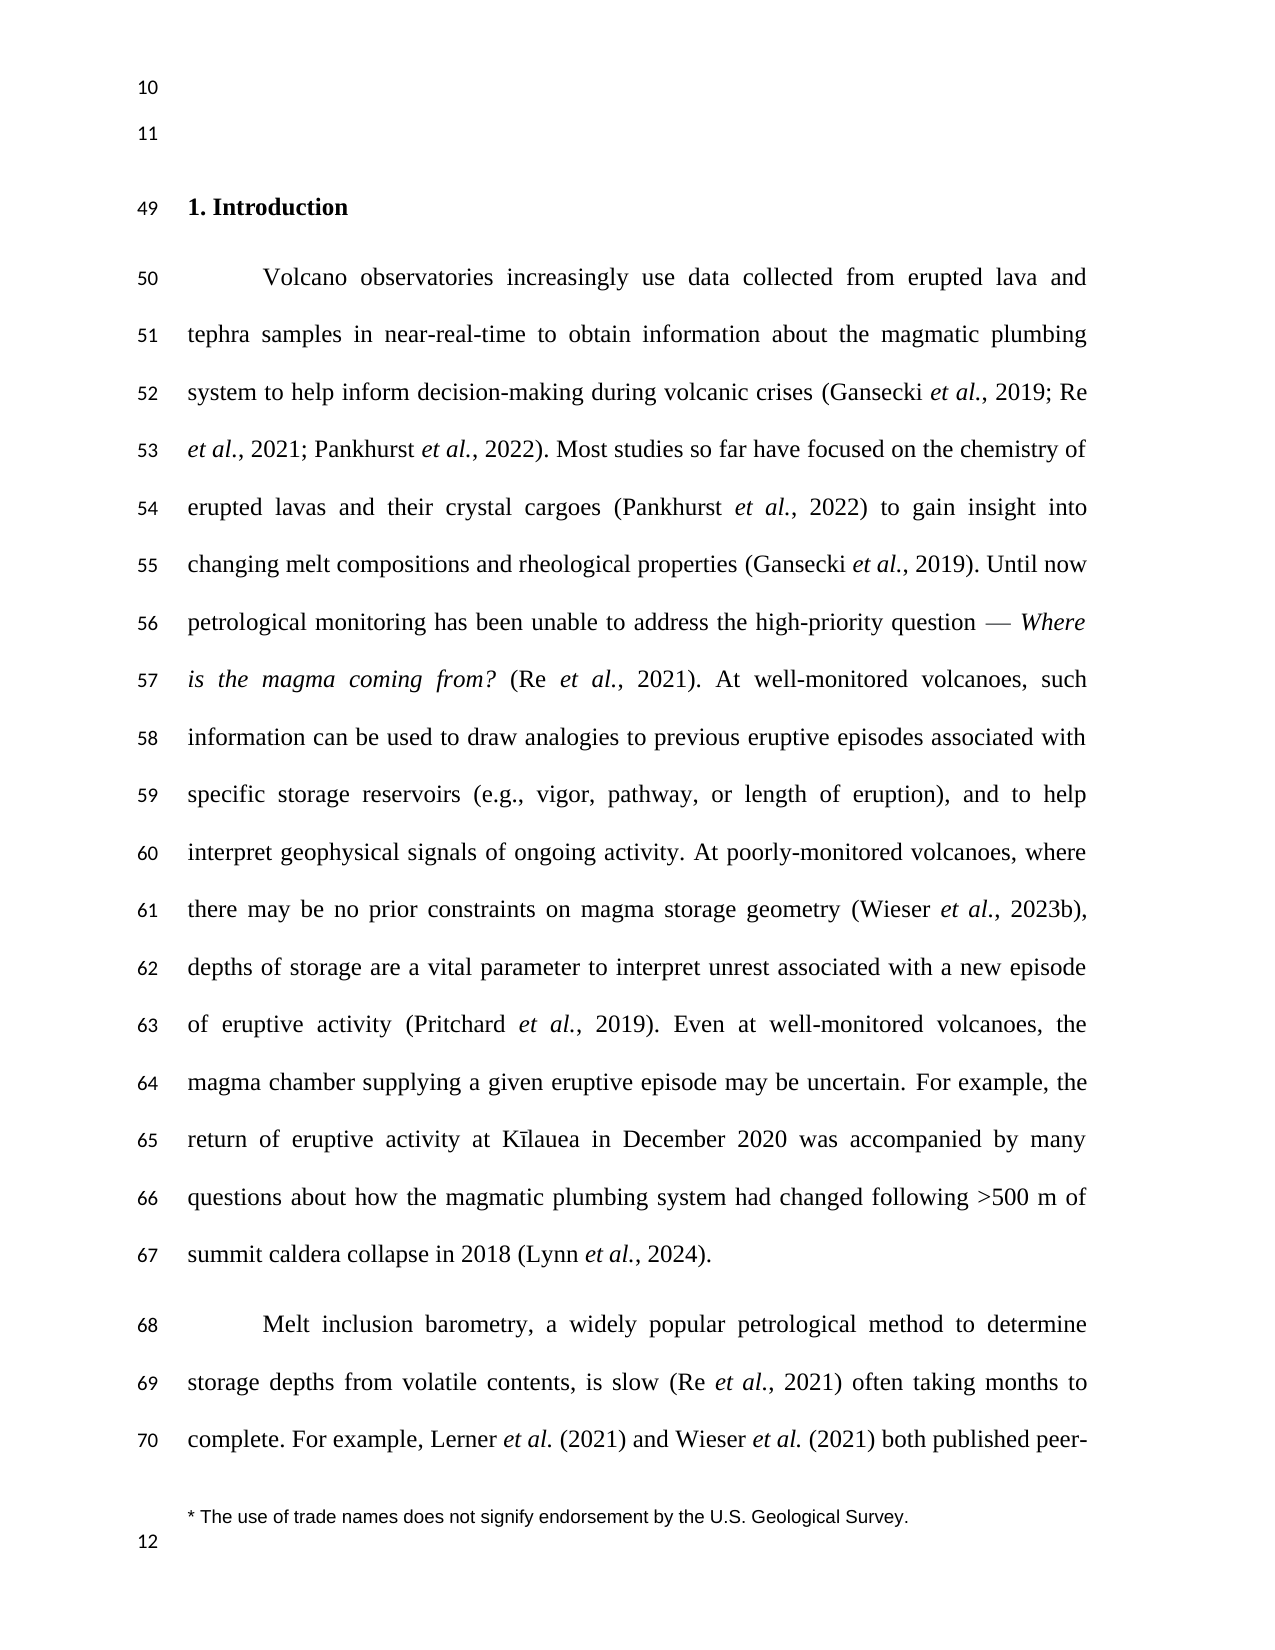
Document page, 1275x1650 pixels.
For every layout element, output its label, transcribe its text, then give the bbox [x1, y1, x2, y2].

text Volcano observatories increasingly use data collected from erupted lava and tephra samples in near-real-time to obtain information about the magmatic plumbing system to help inform decision-making during volcanic crises (Gansecki et al., 2019; Re et al., 2021; Pankhurst et al., 2022). Most studies so far have focused on the chemistry of erupted lavas and their crystal cargoes (Pankhurst et al., 2022) to gain insight into changing melt compositions and rheological properties (Gansecki et al., 2019). Until now petrological monitoring has been unable to address the high-priority question — Where is the magma coming from? (Re et al., 2021). At well-monitored volcanoes, such information can be used to draw analogies to previous eruptive episodes associated with specific storage reservoirs (e.g., vigor, pathway, or length of eruption), and to help interpret geophysical signals of ongoing activity. At poorly-monitored volcanoes, where there may be no prior constraints on magma storage geometry (Wieser et al., 2023b), depths of storage are a vital parameter to interpret unrest associated with a new episode of eruptive activity (Pritchard et al., 2019). Even at well-monitored volcanoes, the magma chamber supplying a given eruptive episode may be uncertain. For example, the return of eruptive activity at Kīlauea in December 2020 was accompanied by many questions about how the magmatic plumbing system had changed following >500 m of summit caldera collapse in 2018 (Lynn et al., 2024). [187, 262, 1087, 1268]
subtitle 1. Introduction [187, 192, 1087, 221]
